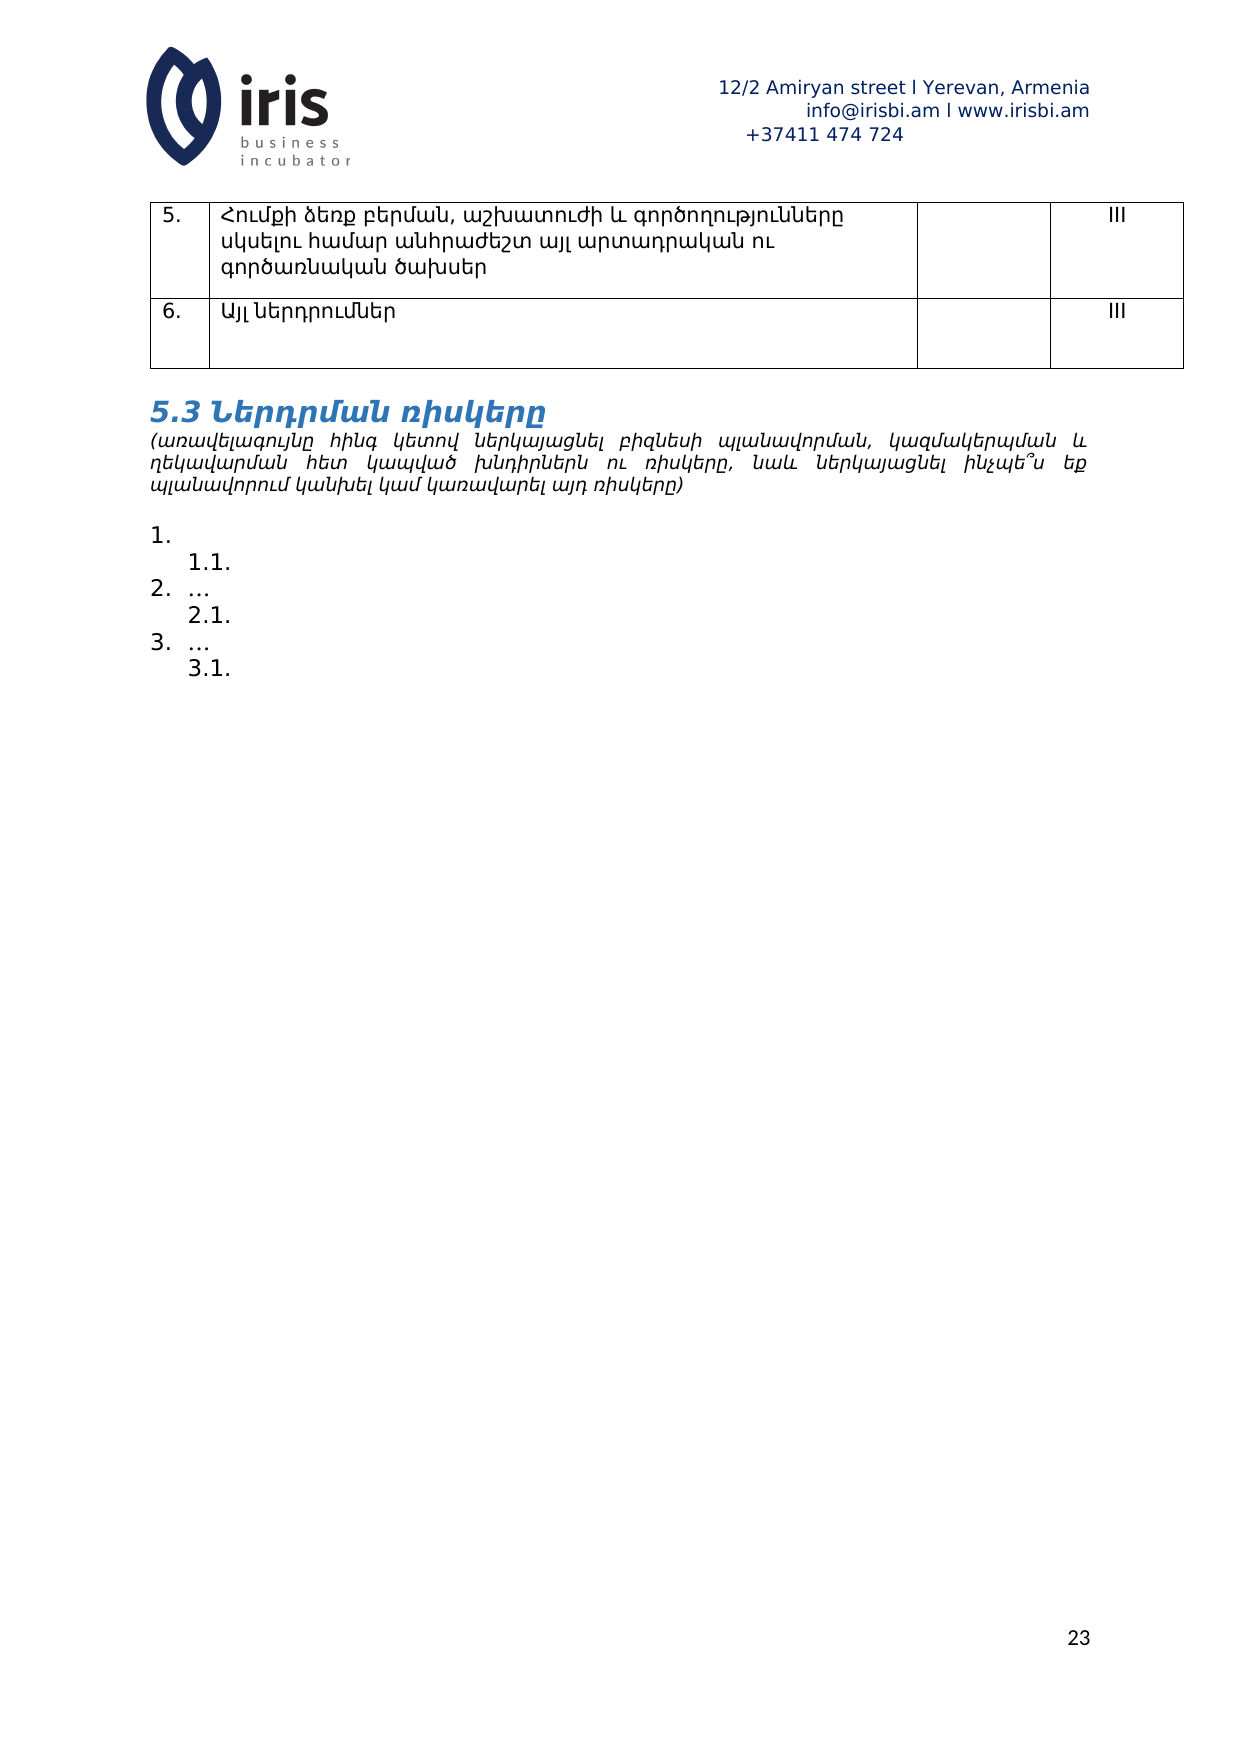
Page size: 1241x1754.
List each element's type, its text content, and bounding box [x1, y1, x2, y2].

table_cell [918, 299, 1050, 368]
list ․․․ [150, 575, 1090, 602]
picture [143, 47, 351, 166]
table_cell III [1051, 299, 1183, 368]
subtitle Ներդրման ռիսկերը [150, 396, 1090, 430]
table_cell [918, 203, 1050, 298]
text (առավելագույնը հինգ կետով ներկայացնել բիզնեսի պլանավորման, կազմակերպման և ղեկավարման հետ կապված խնդիրներն ու ռիսկերը, նաև ներկայացնել ինչպե՞ս եք պլանավորում կանխել կամ կառավարել այդ ռիսկերը) [150, 430, 1090, 495]
table_cell Հումքի ձեռք բերման, աշխատուժի և գործողությունները սկսելու համար անհրաժեշտ այլ արտադրական ու գործառնական ծախսեր [210, 203, 917, 298]
table_cell [151, 203, 209, 298]
table_cell [151, 299, 209, 368]
list ․․․ [150, 629, 1090, 656]
table_cell Այլ ներդրումներ [210, 299, 917, 368]
table_cell III [1051, 203, 1183, 298]
